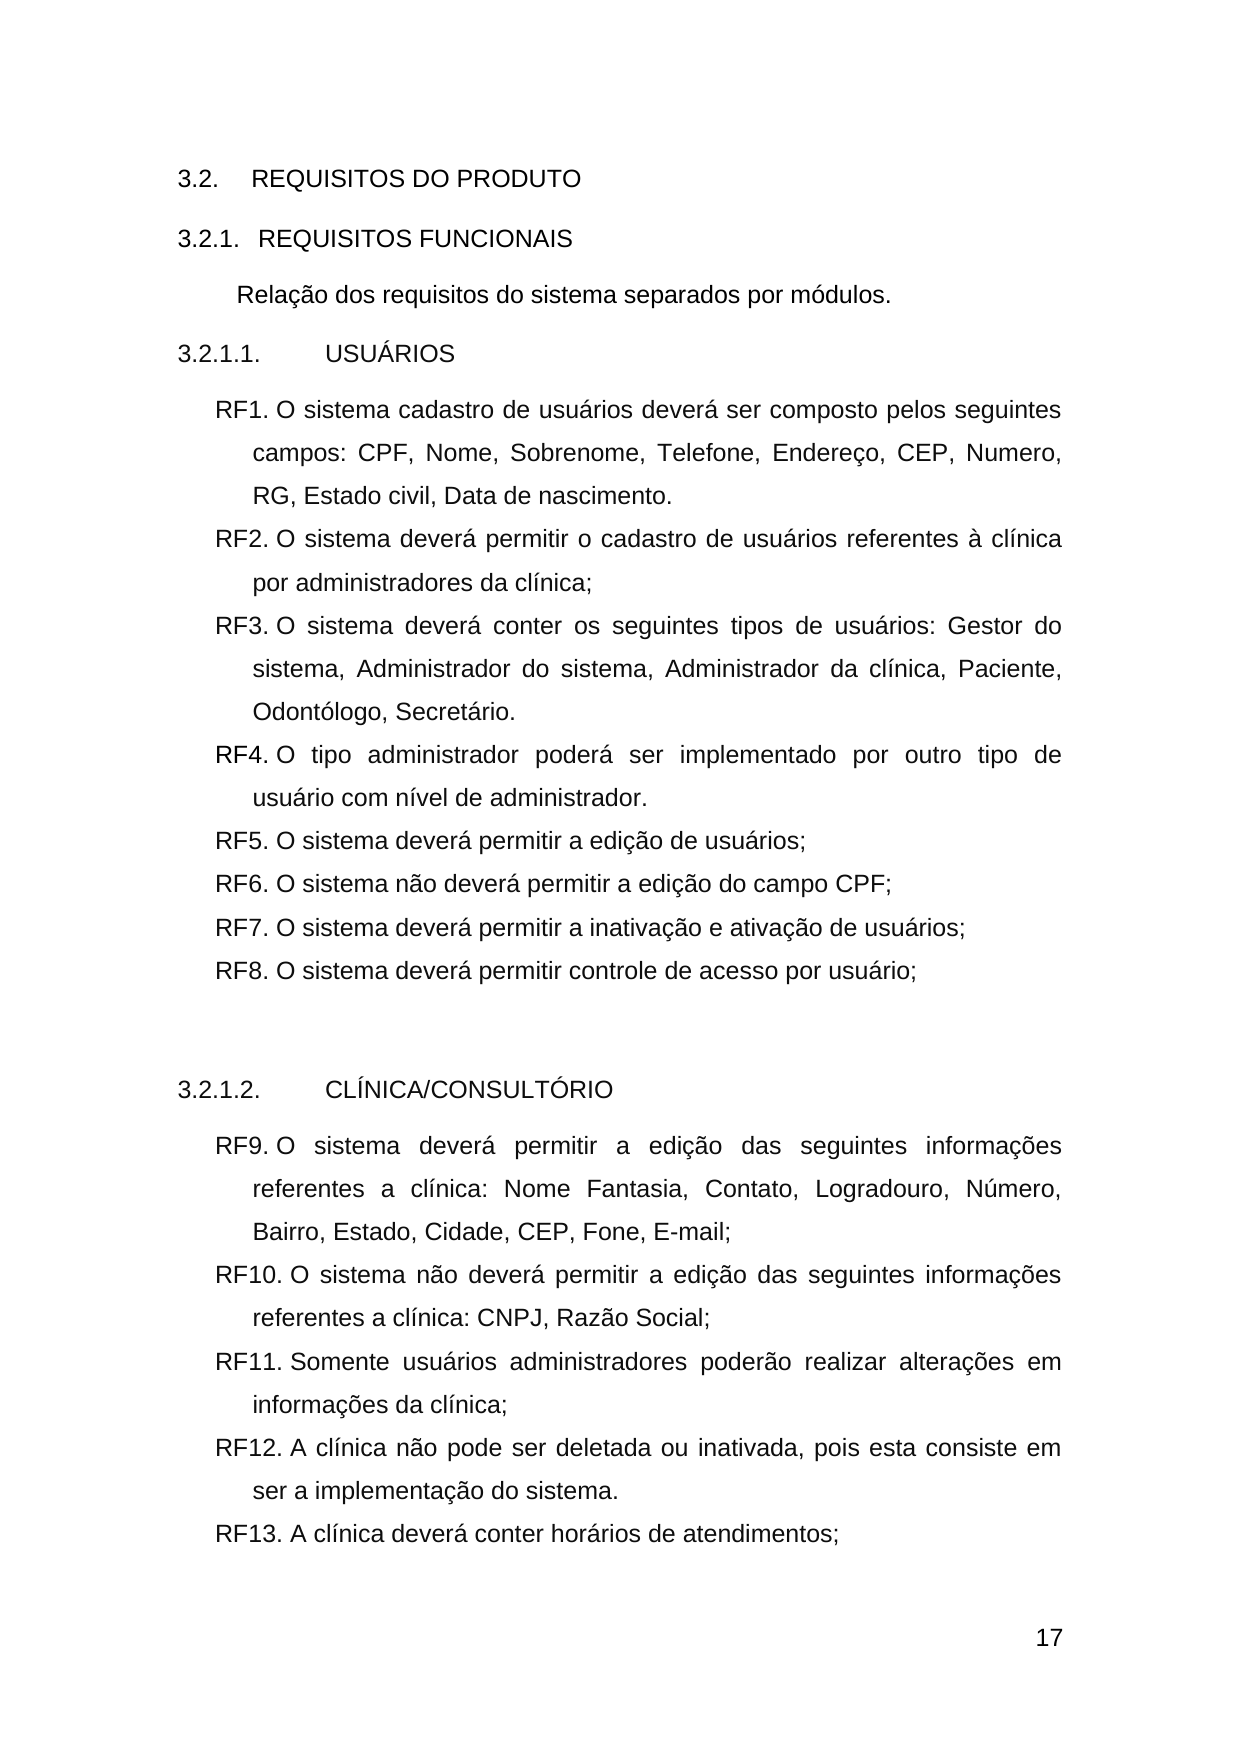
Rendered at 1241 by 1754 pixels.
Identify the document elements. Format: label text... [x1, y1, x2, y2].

list O sistema não deverá permitir a edição do campo CPF; [215, 869, 1063, 898]
list O sistema não deverá permitir a edição das seguintes informações referentes a clínica: CNPJ, Razão Social; [215, 1260, 1063, 1332]
subtitle USUÁRIOS [177, 339, 1063, 368]
list O sistema cadastro de usuários deverá ser composto pelos seguintes campos: CPF, Nome, Sobrenome, Telefone, Endereço, CEP, Numero, RG, Estado civil, Data de nascimento. [215, 395, 1063, 510]
subtitle REQUISITOS FUNCIONAIS [177, 224, 1063, 253]
list Somente usuários administradores poderão realizar alterações em informações da clínica; [215, 1347, 1063, 1418]
list O tipo administrador poderá ser implementado por outro tipo de usuário com nível de administrador. [215, 740, 1063, 812]
list O sistema deverá permitir a edição das seguintes informações referentes a clínica: Nome Fantasia, Contato, Logradouro, Número, Bairro, Estado, Cidade, CEP, Fone, E-mail; [215, 1131, 1063, 1246]
text Relação dos requisitos do sistema separados por módulos. [236, 280, 1063, 308]
list O sistema deverá permitir controle de acesso por usuário; [215, 956, 1063, 984]
subtitle REQUISITOS DO PRODUTO [177, 164, 1063, 193]
list O sistema deverá permitir a inativação e ativação de usuários; [215, 913, 1063, 941]
subtitle CLÍNICA/CONSULTÓRIO [177, 1075, 1063, 1104]
list O sistema deverá permitir o cadastro de usuários referentes à clínica por administradores da clínica; [215, 524, 1063, 596]
list A clínica não pode ser deletada ou inativada, pois esta consiste em ser a implementação do sistema. [215, 1433, 1063, 1505]
list A clínica deverá conter horários de atendimentos; [215, 1519, 1063, 1548]
list O sistema deverá permitir a edição de usuários; [215, 826, 1063, 855]
list O sistema deverá conter os seguintes tipos de usuários: Gestor do sistema, Administrador do sistema, Administrador da clínica, Paciente, Odontólogo, Secretário. [215, 611, 1063, 726]
